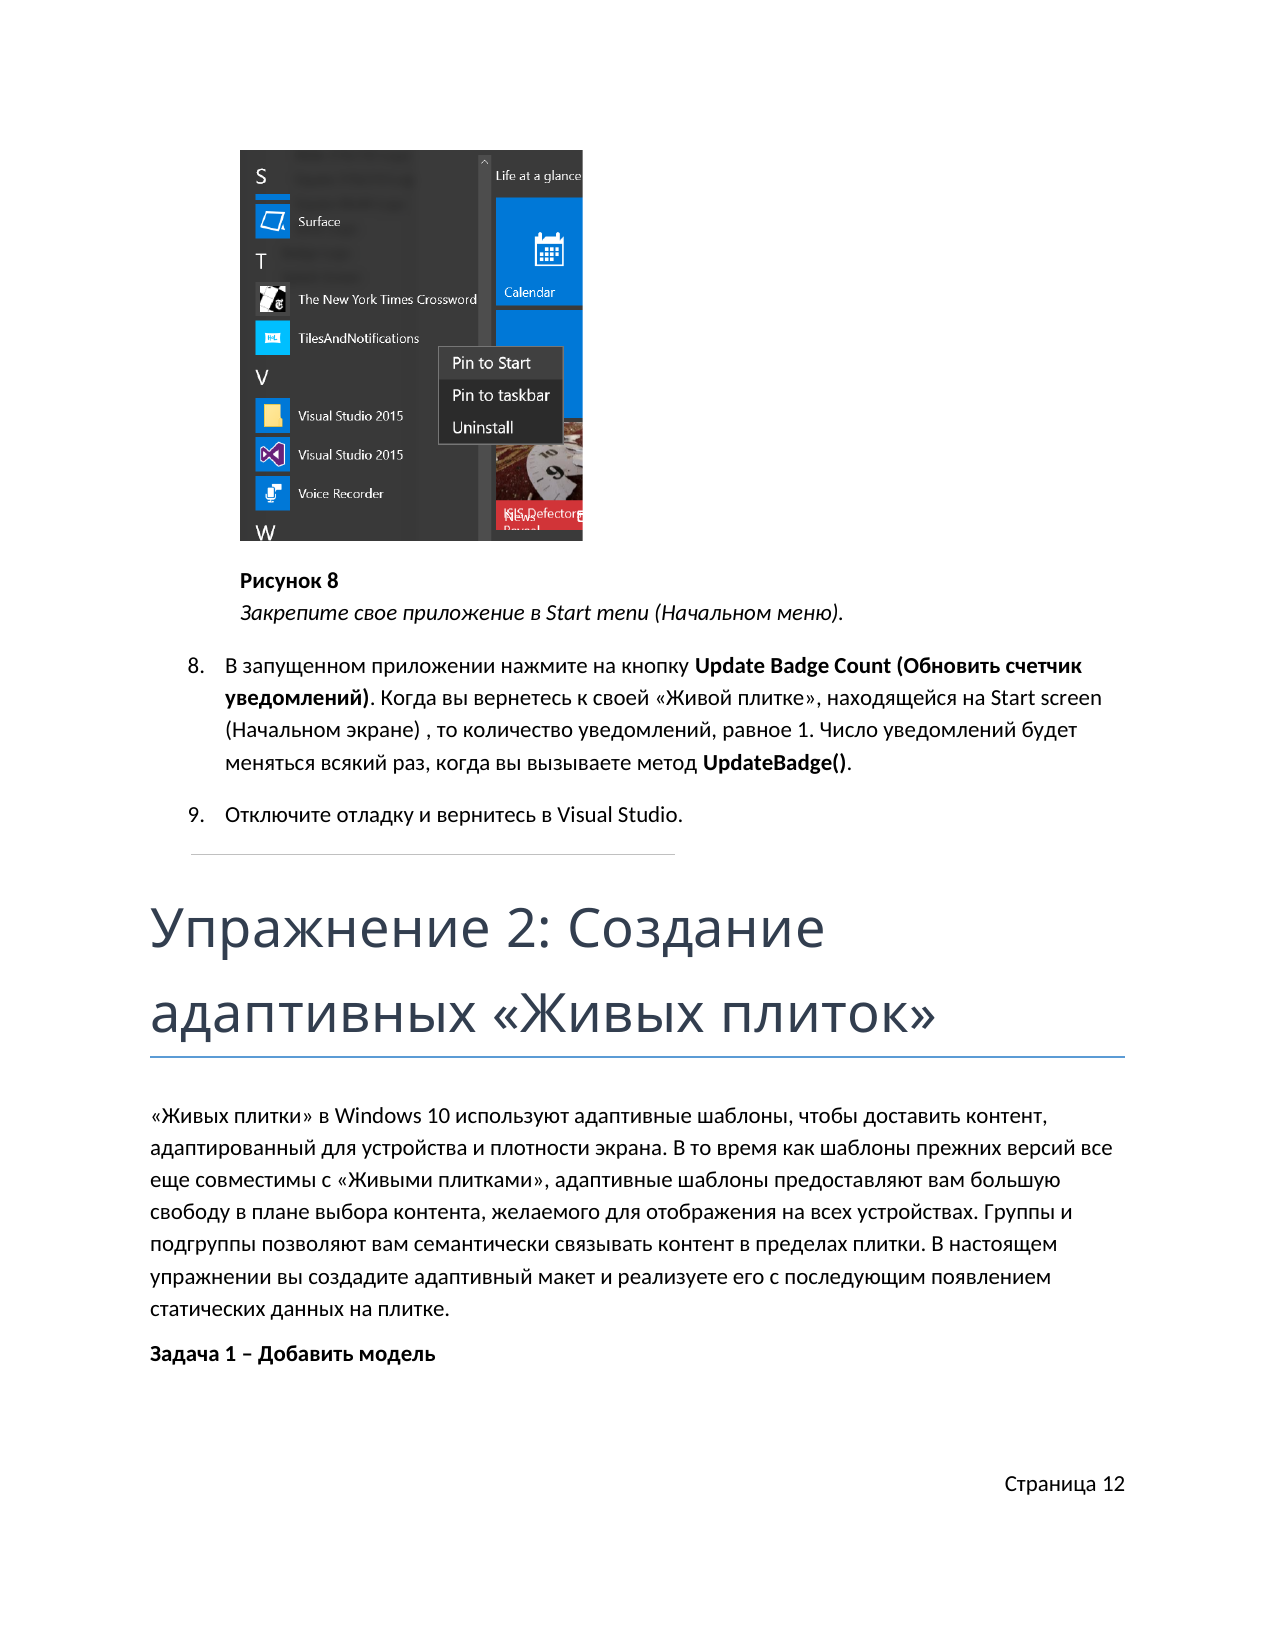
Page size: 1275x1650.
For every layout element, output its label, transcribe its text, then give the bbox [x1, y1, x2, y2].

list Отключите отладку и вернитесь в Visual Studio. [187, 801, 1125, 829]
text Задача 1 – Добавить модель [150, 1339, 1125, 1367]
picture [240, 150, 583, 541]
list Закрепите свое приложение в Start menu (Начальном меню). [240, 598, 1125, 626]
text «Живых плитки» в Windows 10 используют адаптивные шаблоны, чтобы доставить контент, адаптированный для устройства и плотности экрана. В то время как шаблоны прежних версий все еще совместимы с «Живыми плитками», адаптивные шаблоны предоставляют вам большую свободу в плане выбора контента, желаемого для отображения на всех устройствах. Группы и подгруппы позволяют вам семантически связывать контент в пределах плитки. В настоящем упражнении вы создадите адаптивный макет и реализуете его с последующим появлением статических данных на плитке. [150, 1101, 1125, 1322]
text Упражнение 2: Создание адаптивных «Живых плиток» [150, 889, 1125, 1056]
list В запущенном приложении нажмите на кнопку Update Badge Count (Обновить счетчик уведомлений). Когда вы вернетесь к своей «Живой плитке», находящейся на Start screen (Начальном экране) , то количество уведомлений, равное 1. Число уведомлений будет меняться всякий раз, когда вы вызываете метод UpdateBadge(). [187, 651, 1125, 776]
list Рисунок 8 [240, 566, 1125, 594]
